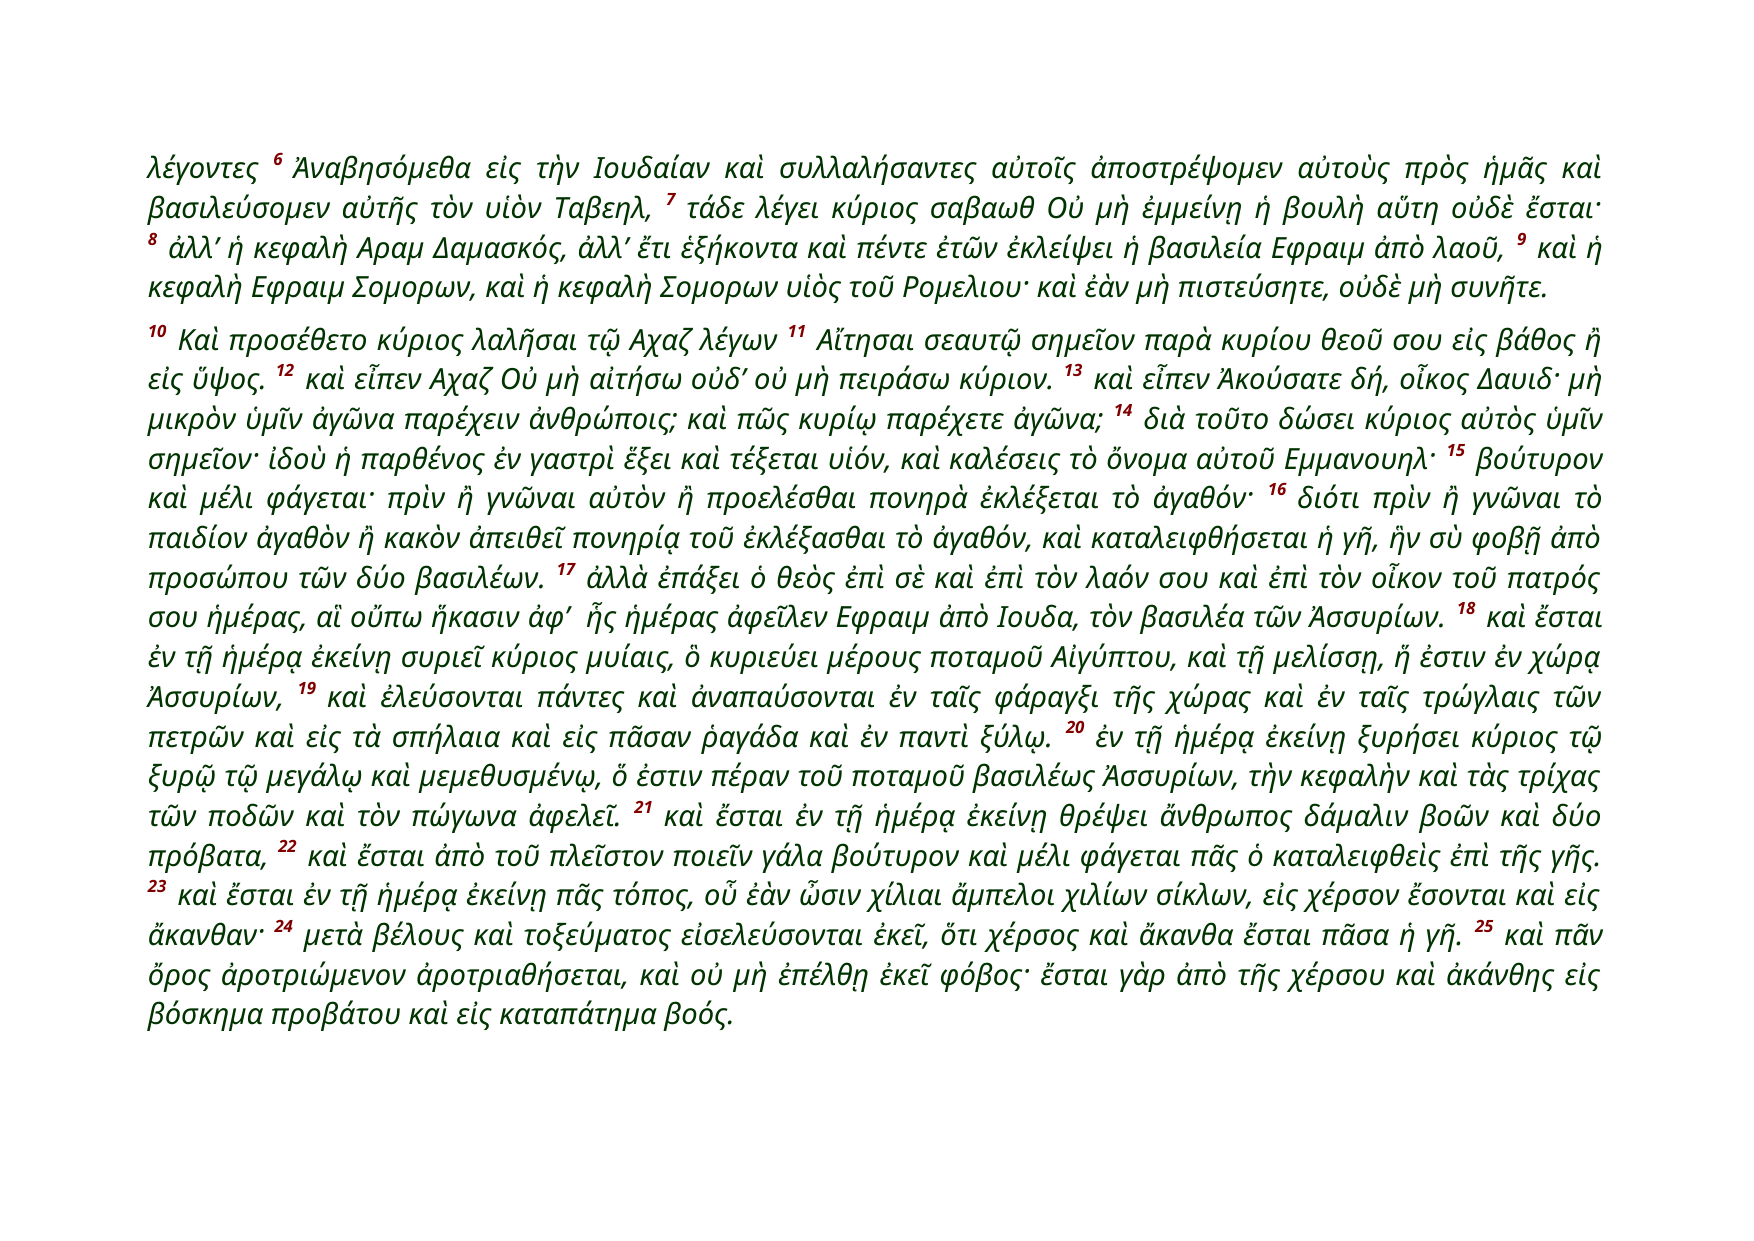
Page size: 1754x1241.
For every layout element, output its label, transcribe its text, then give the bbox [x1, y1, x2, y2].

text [148, 148, 1606, 306]
text 10 Καὶ προσέθετο κύριος λαλῆσαι τῷ Αχαζ λέγων 11 Αἴτησαι σεαυτῷ σημεῖον παρὰ κυρίου θεοῦ σου εἰς βάθος ἢ εἰς ὕψος. 12 καὶ εἶπεν Αχαζ Οὐ μὴ αἰτήσω οὐδ’ οὐ μὴ πειράσω κύριον. 13 καὶ εἶπεν Ἀκούσατε δή, οἶκος Δαυιδ· μὴ μικρὸν ὑμῖν ἀγῶνα παρέχειν ἀνθρώποις; καὶ πῶς κυρίῳ παρέχετε ἀγῶνα; 14 διὰ τοῦτο δώσει κύριος αὐτὸς ὑμῖν σημεῖον· ἰδοὺ ἡ παρθένος ἐν γαστρὶ ἕξει καὶ τέξεται υἱόν, καὶ καλέσεις τὸ ὄνομα αὐτοῦ Εμμανουηλ· 15 βούτυρον καὶ μέλι φάγεται· πρὶν ἢ γνῶναι αὐτὸν ἢ προελέσθαι πονηρὰ ἐκλέξεται τὸ ἀγαθόν· 16 διότι πρὶν ἢ γνῶναι τὸ παιδίον ἀγαθὸν ἢ κακὸν ἀπειθεῖ πονηρίᾳ τοῦ ἐκλέξασθαι τὸ ἀγαθόν, καὶ καταλειφθήσεται ἡ γῆ, ἣν σὺ φοβῇ ἀπὸ προσώπου τῶν δύο βασιλέων. 17 ἀλλὰ ἐπάξει ὁ θεὸς ἐπὶ σὲ καὶ ἐπὶ τὸν λαόν σου καὶ ἐπὶ τὸν οἶκον τοῦ πατρός σου ἡμέρας, αἳ οὔπω ἥκασιν ἀφ’ ἧς ἡμέρας ἀφεῖλεν Εφραιμ ἀπὸ Ιουδα, τὸν βασιλέα τῶν Ἀσσυρίων. 18 καὶ ἔσται ἐν τῇ ἡμέρᾳ ἐκείνῃ συριεῖ κύριος μυίαις, ὃ κυριεύει μέρους ποταμοῦ Αἰγύπτου, καὶ τῇ μελίσσῃ, ἥ ἐστιν ἐν χώρᾳ Ἀσσυρίων, 19 καὶ ἐλεύσονται πάντες καὶ ἀναπαύσονται ἐν ταῖς φάραγξι τῆς χώρας καὶ ἐν ταῖς τρώγλαις τῶν πετρῶν καὶ εἰς τὰ σπήλαια καὶ εἰς πᾶσαν ῥαγάδα καὶ ἐν παντὶ ξύλῳ. 20 ἐν τῇ ἡμέρᾳ ἐκείνῃ ξυρήσει κύριος τῷ ξυρῷ τῷ μεγάλῳ καὶ μεμεθυσμένῳ, ὅ ἐστιν πέραν τοῦ ποταμοῦ βασιλέως Ἀσσυρίων, τὴν κεφαλὴν καὶ τὰς τρίχας τῶν ποδῶν καὶ τὸν πώγωνα ἀφελεῖ. 21 καὶ ἔσται ἐν τῇ ἡμέρᾳ ἐκείνῃ θρέψει ἄνθρωπος δάμαλιν βοῶν καὶ δύο πρόβατα, 22 καὶ ἔσται ἀπὸ τοῦ πλεῖστον ποιεῖν γάλα βούτυρον καὶ μέλι φάγεται πᾶς ὁ καταλειφθεὶς ἐπὶ τῆς γῆς. 23 καὶ ἔσται ἐν τῇ ἡμέρᾳ ἐκείνῃ πᾶς τόπος, οὗ ἐὰν ὦσιν χίλιαι ἄμπελοι χιλίων σίκλων, εἰς χέρσον ἔσονται καὶ εἰς ἄκανθαν· 24 μετὰ βέλους καὶ τοξεύματος εἰσελεύσονται ἐκεῖ, ὅτι χέρσος καὶ ἄκανθα ἔσται πᾶσα ἡ γῆ. 25 καὶ πᾶν ὄρος ἀροτριώμενον ἀροτριαθήσεται, καὶ οὐ μὴ ἐπέλθῃ ἐκεῖ φόβος· ἔσται γὰρ ἀπὸ τῆς χέρσου καὶ ἀκάνθης εἰς βόσκημα προβάτου καὶ εἰς καταπάτημα βοός. [148, 319, 1606, 1033]
